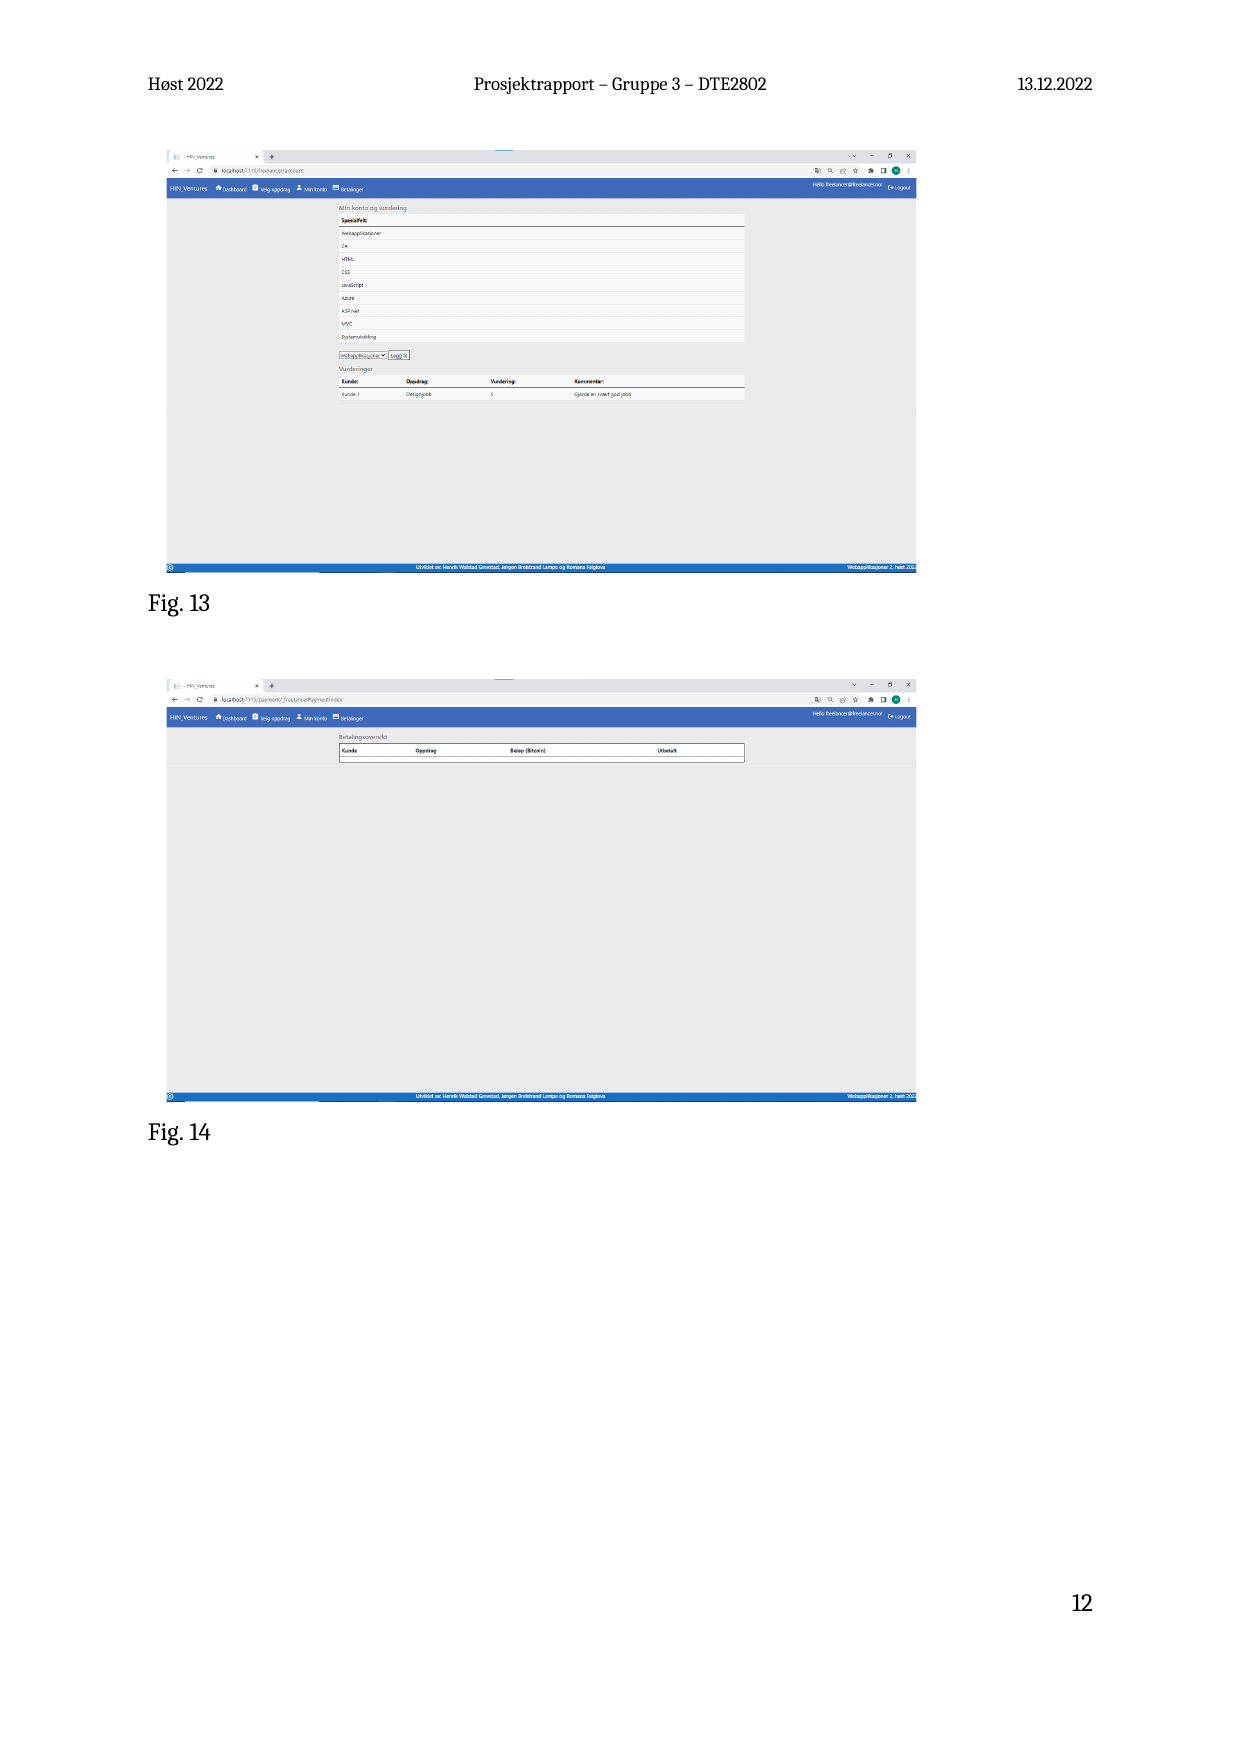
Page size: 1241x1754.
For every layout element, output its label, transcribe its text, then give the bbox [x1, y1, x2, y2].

text Fig. 14 [148, 1118, 1092, 1147]
text Fig. 13 [148, 589, 1092, 618]
